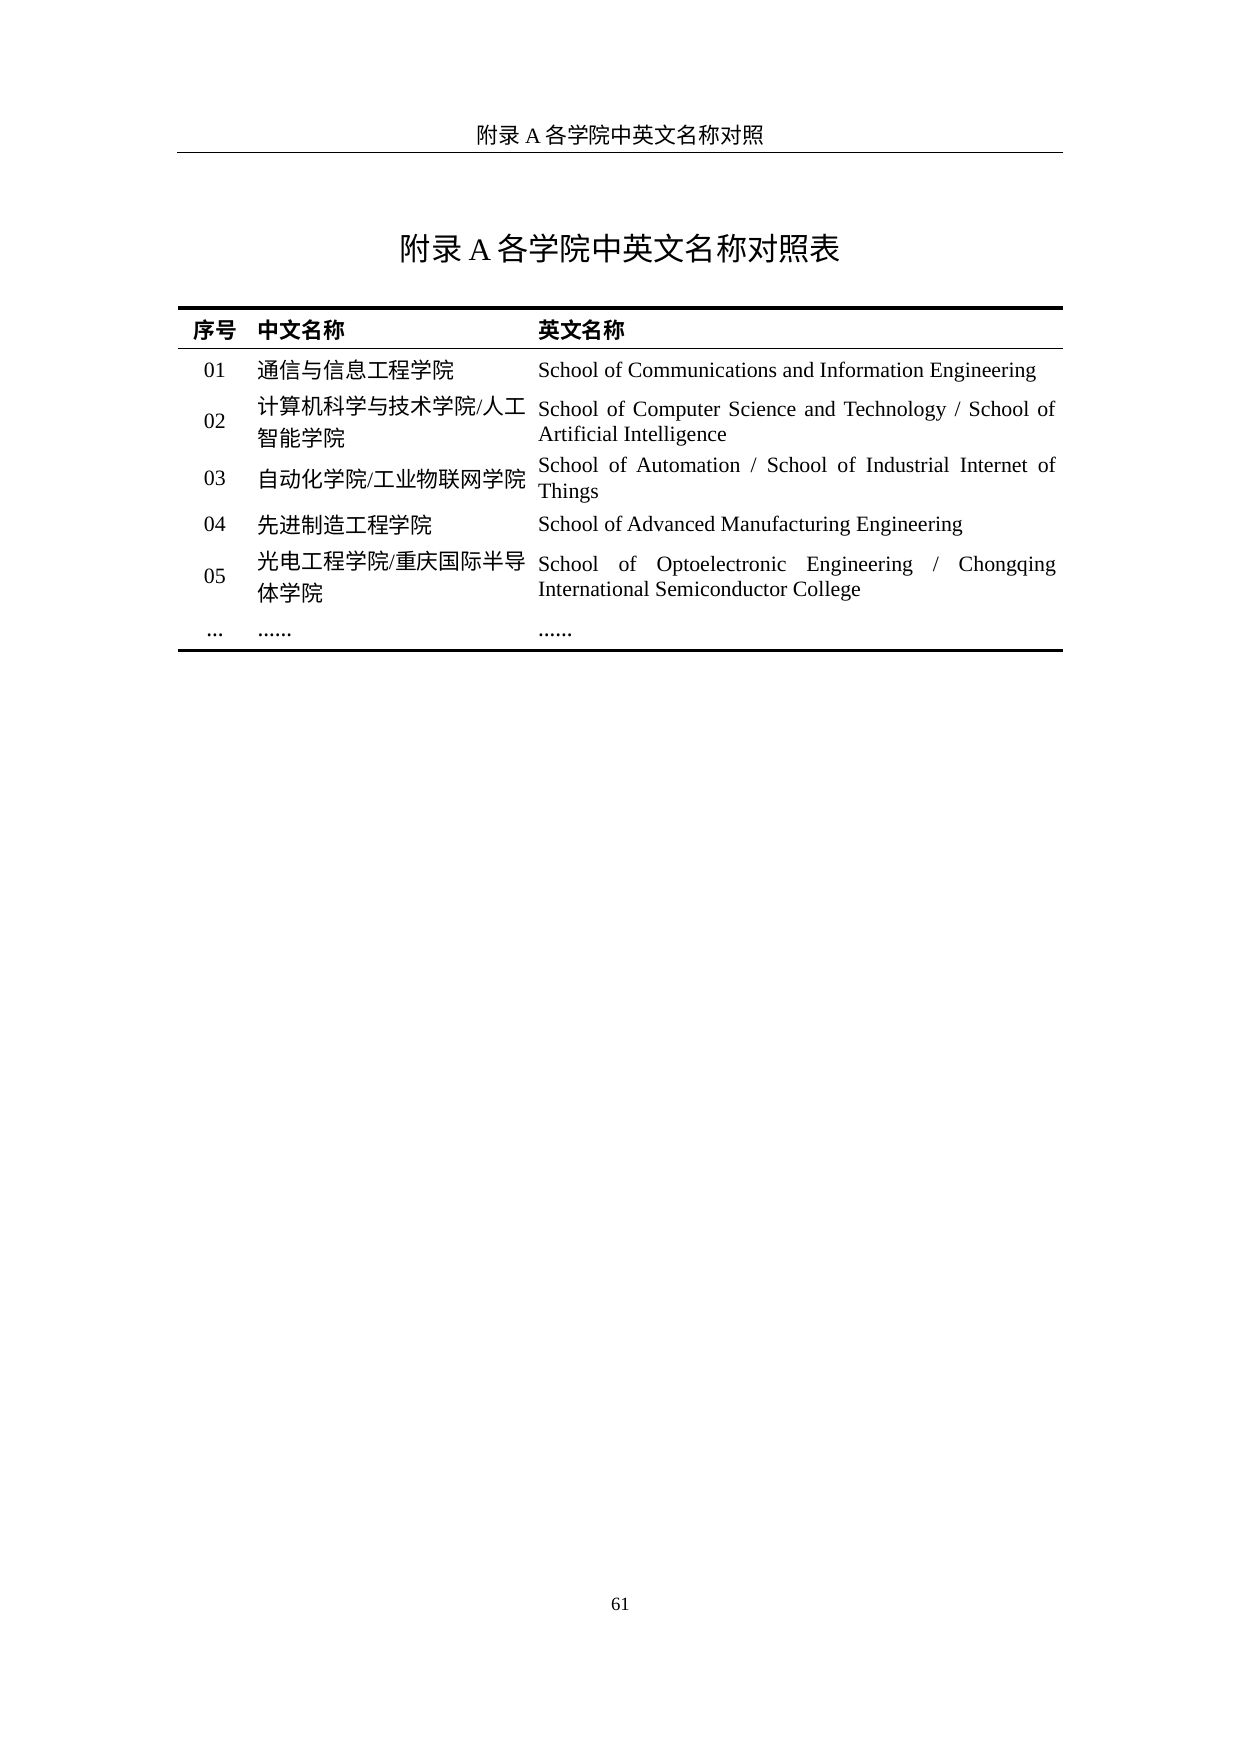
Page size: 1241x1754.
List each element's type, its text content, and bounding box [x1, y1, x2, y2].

table_cell 05 [178, 544, 252, 607]
table_cell …… [252, 608, 532, 649]
table_cell School of Communications and Information Engineering [532, 349, 1062, 389]
table_cell School of Automation / School of Industrial Internet of Things [532, 453, 1062, 503]
table_cell School of Computer Science and Technology / School of Artificial Intelligence [532, 389, 1062, 452]
table_cell 01 [178, 349, 252, 389]
table_cell 04 [178, 503, 252, 544]
title 附录A 各学院中英文名称对照表 [177, 227, 1063, 269]
table_header 英文名称 [532, 310, 1062, 348]
table_cell … [178, 608, 252, 649]
table_cell 02 [178, 389, 252, 452]
table_cell 通信与信息工程学院 [252, 349, 532, 389]
table_cell …… [532, 608, 1062, 649]
table_cell School of Advanced Manufacturing Engineering [532, 503, 1062, 544]
table_cell 先进制造工程学院 [252, 503, 532, 544]
table_cell 自动化学院/工业物联网学院 [252, 453, 532, 503]
table_header 中文名称 [252, 310, 532, 348]
table_cell 03 [178, 453, 252, 503]
table_cell School of Optoelectronic Engineering / Chongqing International Semiconductor College [532, 544, 1062, 607]
table_cell 光电工程学院/重庆国际半导体学院 [252, 544, 532, 607]
table_cell 计算机科学与技术学院/人工智能学院 [252, 389, 532, 452]
table_header 序号 [178, 310, 252, 348]
